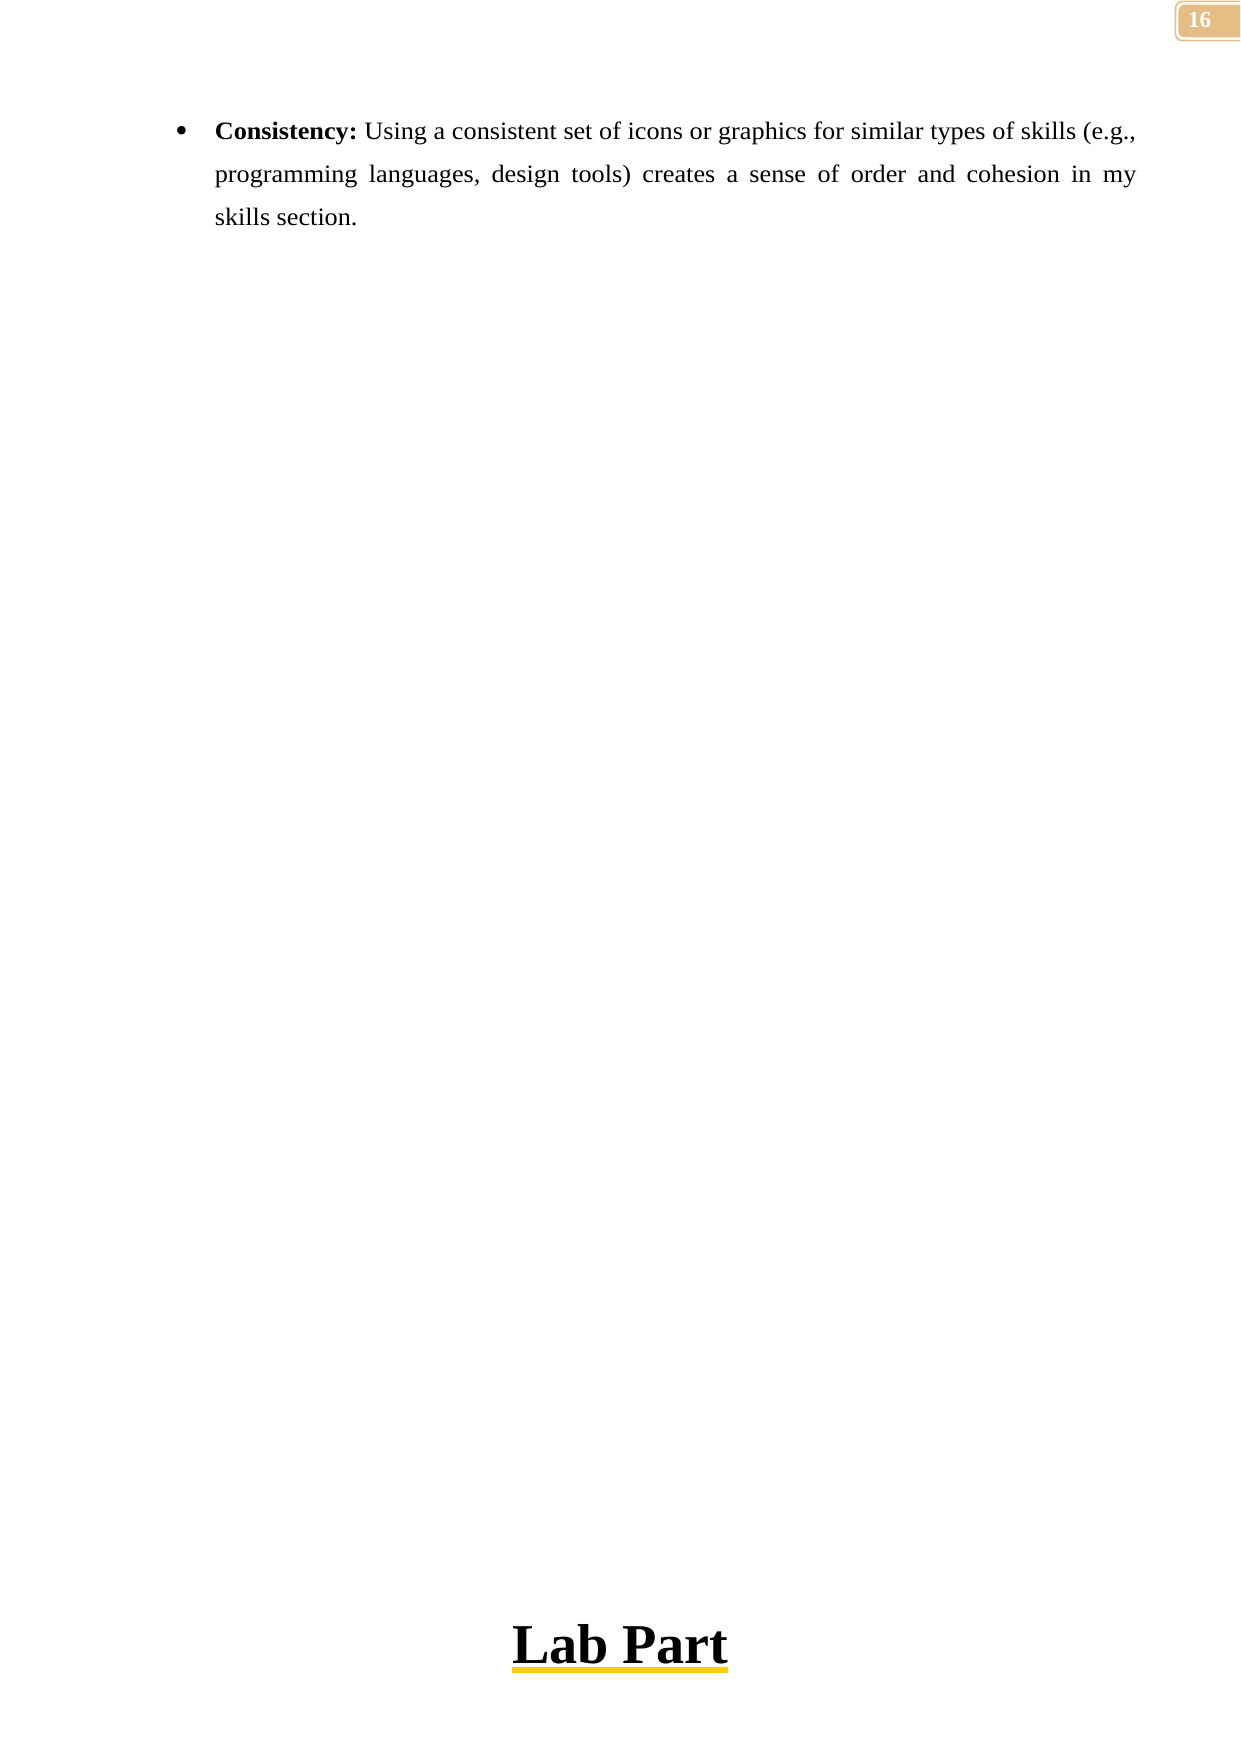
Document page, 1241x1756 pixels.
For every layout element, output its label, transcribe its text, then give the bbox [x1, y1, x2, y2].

subtitle Lab Part [102, 1613, 1138, 1676]
subtitle Consistency: Using a consistent set of icons or graphics for similar types of skills (e.g., programming languages, design tools) creates a sense of order and cohesion in my skills section. [177, 116, 1138, 231]
